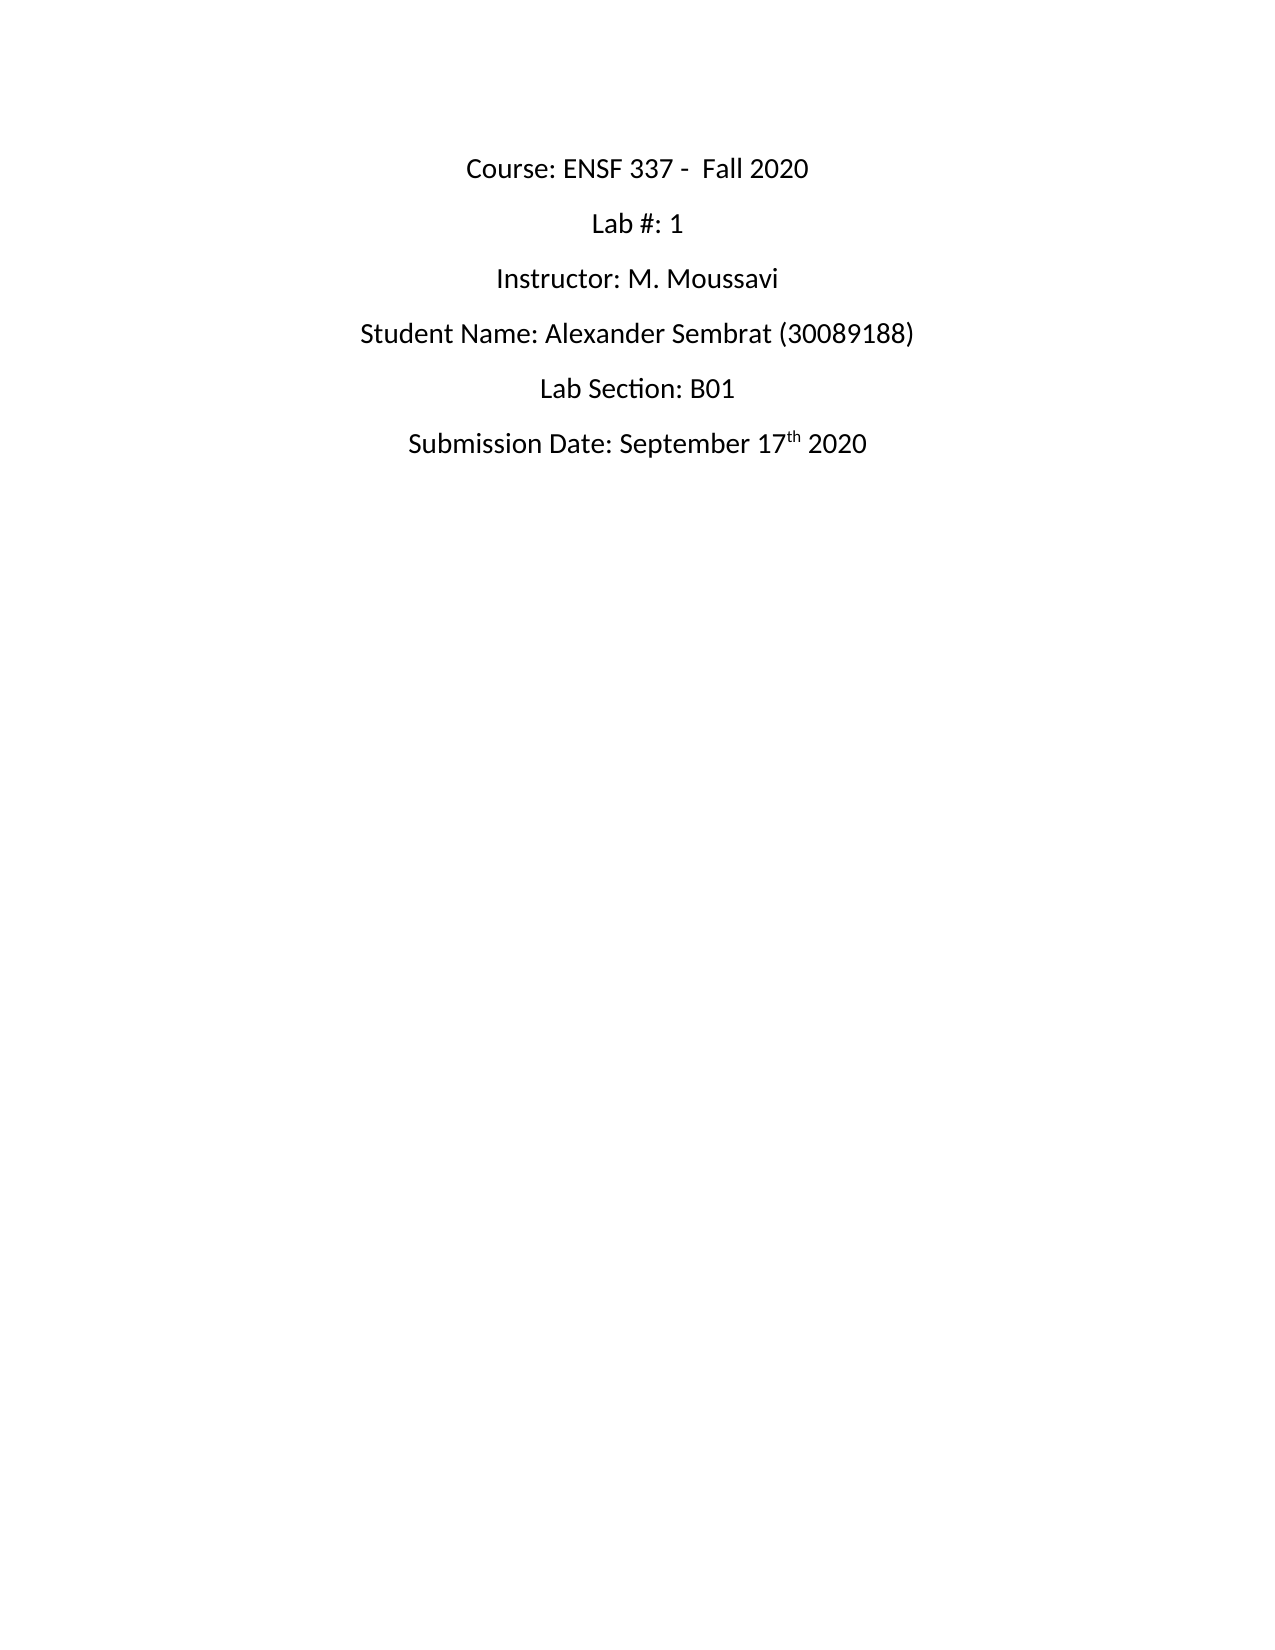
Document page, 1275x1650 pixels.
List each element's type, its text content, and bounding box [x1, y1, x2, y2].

text Course: ENSF 337 - Fall 2020 [150, 150, 1125, 186]
text Instructor: M. Moussavi [150, 260, 1125, 296]
text Submission Date: September 17th 2020 [150, 426, 1125, 461]
text Lab Section: B01 [150, 370, 1125, 406]
text Student Name: Alexander Sembrat (30089188) [150, 315, 1125, 351]
text Lab #: 1 [150, 205, 1125, 241]
